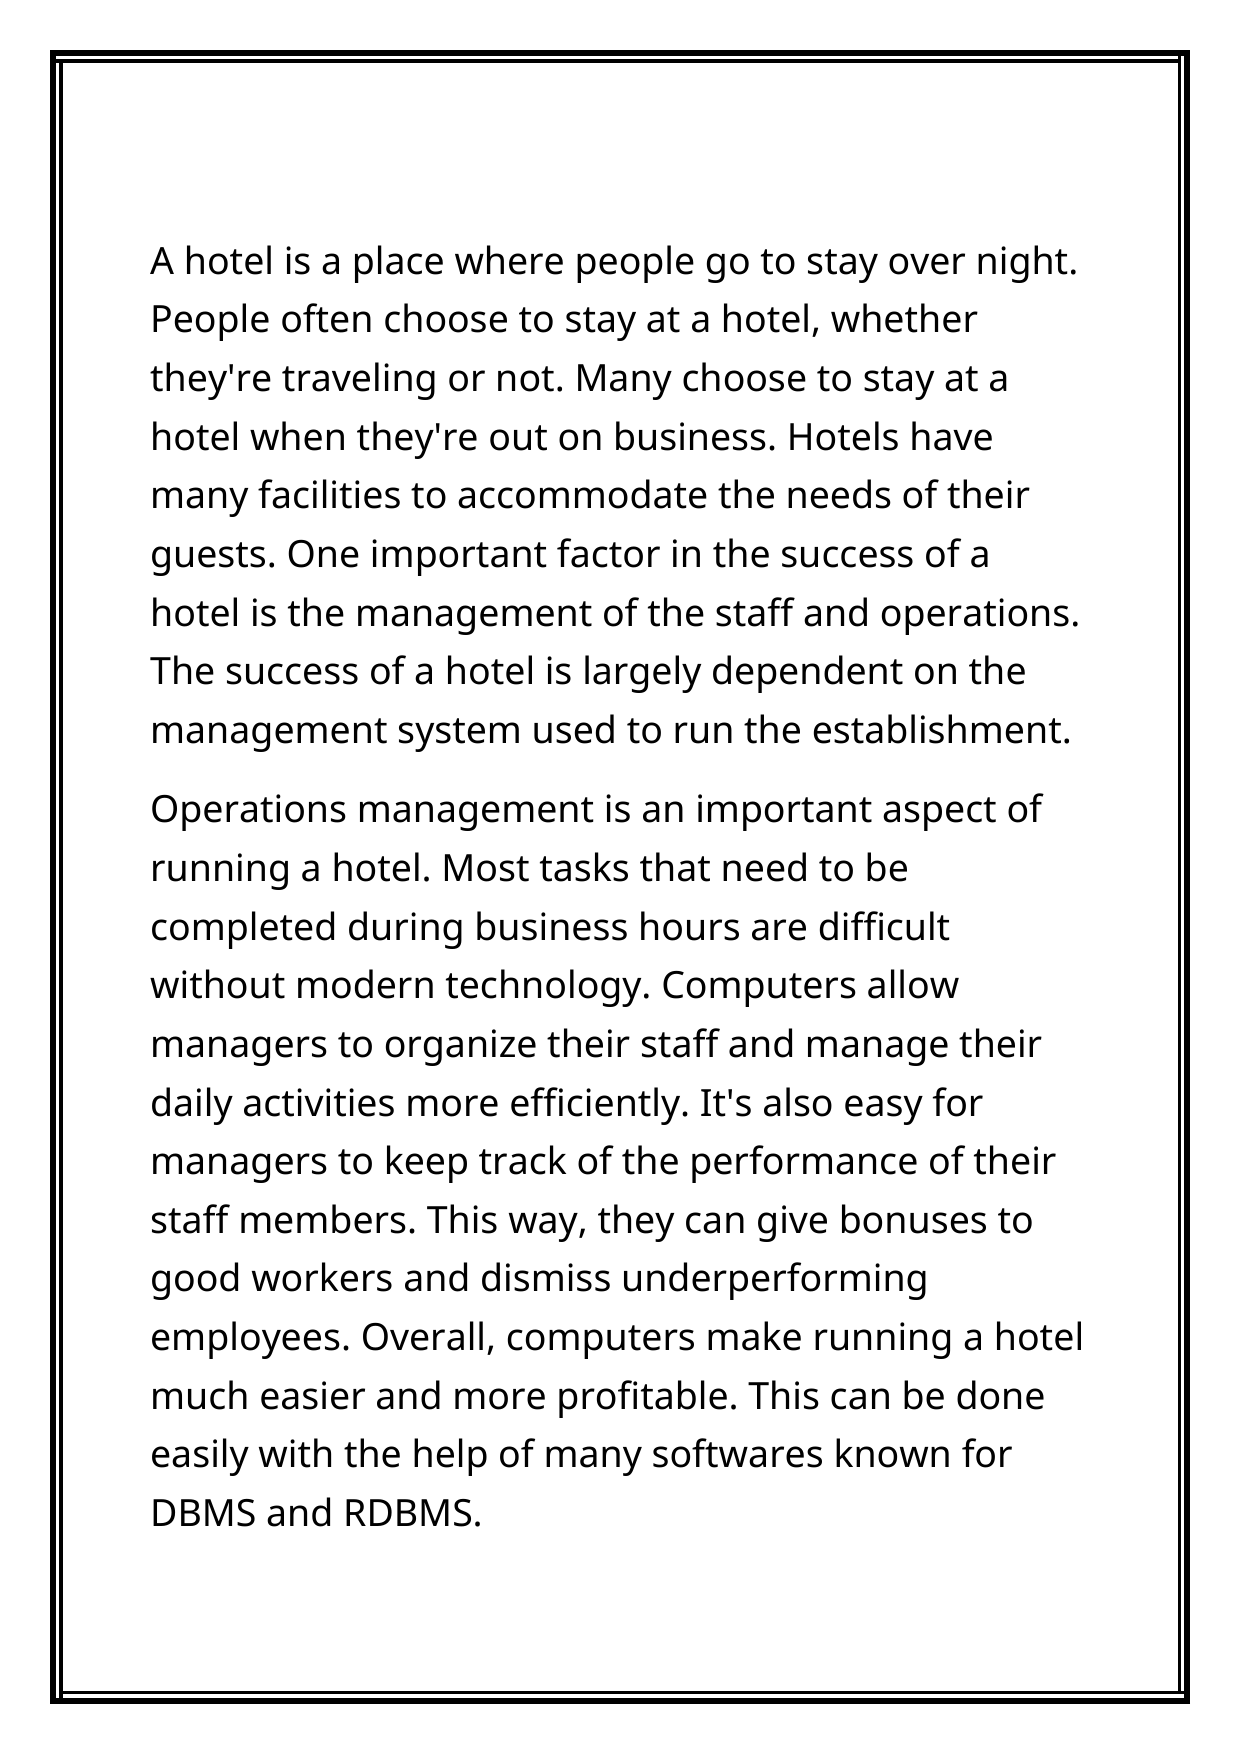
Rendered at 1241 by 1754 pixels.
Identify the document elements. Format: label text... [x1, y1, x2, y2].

text Operations management is an important aspect of running a hotel. Most tasks that need to be completed during business hours are difficult without modern technology. Computers allow managers to organize their staff and manage their daily activities more efficiently. It's also easy for managers to keep track of the performance of their staff members. This way, they can give bonuses to good workers and dismiss underperforming employees. Overall, computers make running a hotel much easier and more profitable. This can be done easily with the help of many softwares known for DBMS and RDBMS. [150, 783, 1090, 1537]
text A hotel is a place where people go to stay over night. People often choose to stay at a hotel, whether they're traveling or not. Many choose to stay at a hotel when they're out on business. Hotels have many facilities to accommodate the needs of their guests. One important factor in the success of a hotel is the management of the staff and operations. The success of a hotel is largely dependent on the management system used to run the establishment. [150, 234, 1090, 754]
